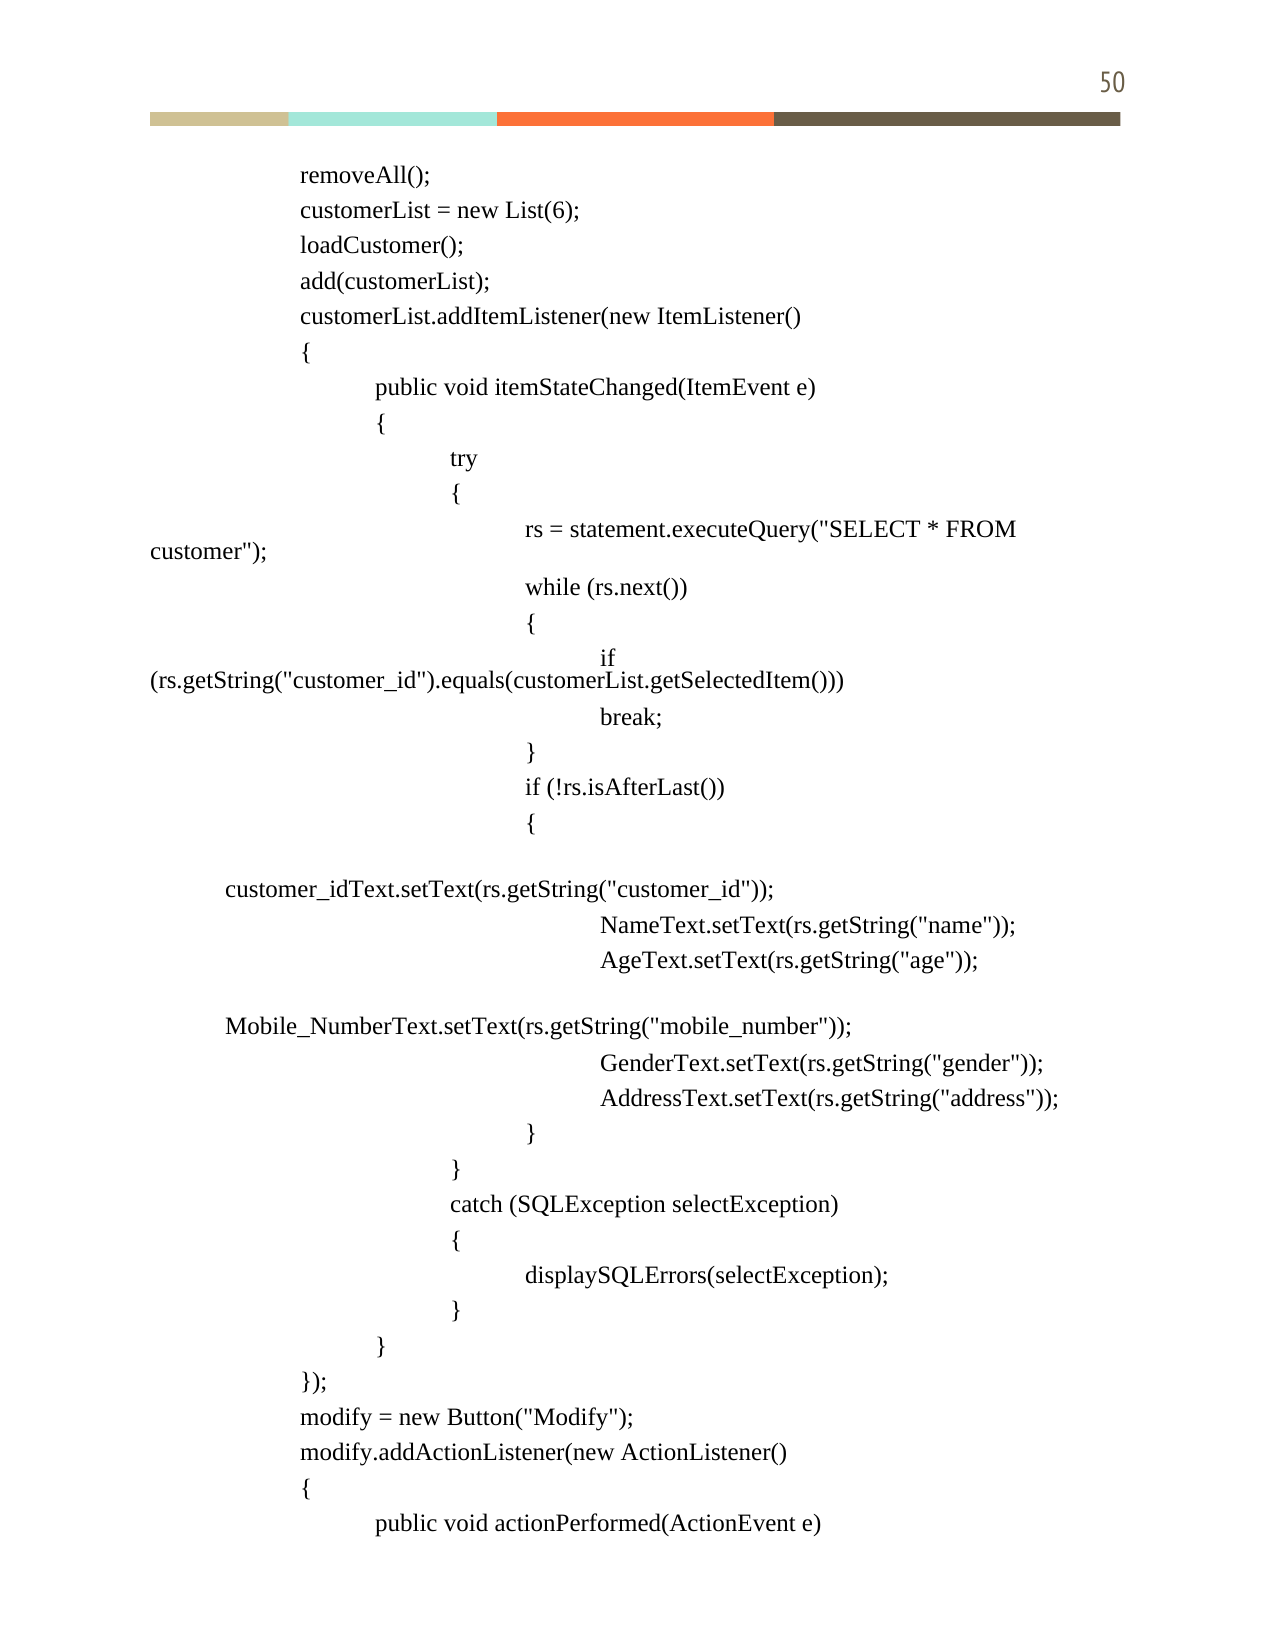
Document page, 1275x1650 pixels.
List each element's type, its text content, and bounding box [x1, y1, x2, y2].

text { [150, 342, 1125, 365]
text AddressText.setText(rs.getString("address")); [150, 1088, 1125, 1111]
picture [150, 112, 1121, 126]
text } [150, 1123, 1125, 1146]
text modify.addActionListener(new ActionListener() [150, 1442, 1125, 1465]
text { [150, 613, 1125, 636]
text add(customerList); [150, 271, 1125, 294]
text modify = new Button("Modify"); [150, 1407, 1125, 1430]
text while (rs.next()) [150, 577, 1125, 600]
text AgeText.setText(rs.getString("age")); [150, 951, 1125, 973]
text { [150, 1230, 1125, 1253]
text } [150, 1301, 1125, 1323]
text loadCustomer(); [150, 236, 1125, 258]
text rs = statement.executeQuery("SELECT * FROM customer"); [150, 519, 1125, 565]
text customer_idText.setText(rs.getString("customer_id")); [150, 848, 1125, 903]
text if (!rs.isAfterLast()) [150, 777, 1125, 800]
text catch (SQLException selectException) [150, 1194, 1125, 1217]
text try [150, 448, 1125, 471]
text displaySQLErrors(selectException); [150, 1265, 1125, 1288]
text customerList.addItemListener(new ItemListener() [150, 306, 1125, 329]
text customerList = new List(6); [150, 200, 1125, 223]
text { [150, 413, 1125, 436]
text { [150, 483, 1125, 506]
text } [150, 1159, 1125, 1182]
text } [150, 1336, 1125, 1359]
text if (rs.getString("customer_id").equals(customerList.getSelectedItem())) [150, 648, 1125, 694]
text public void actionPerformed(ActionEvent e) [150, 1513, 1125, 1536]
text public void itemStateChanged(ItemEvent e) [150, 377, 1125, 400]
text { [150, 813, 1125, 836]
text }); [150, 1371, 1125, 1394]
text Mobile_NumberText.setText(rs.getString("mobile_number")); [150, 986, 1125, 1040]
text removeAll(); [150, 165, 1125, 188]
text NameText.setText(rs.getString("name")); [150, 915, 1125, 938]
text break; [150, 707, 1125, 729]
text { [150, 1478, 1125, 1501]
text GenderText.setText(rs.getString("gender")); [150, 1053, 1125, 1076]
text } [150, 742, 1125, 765]
